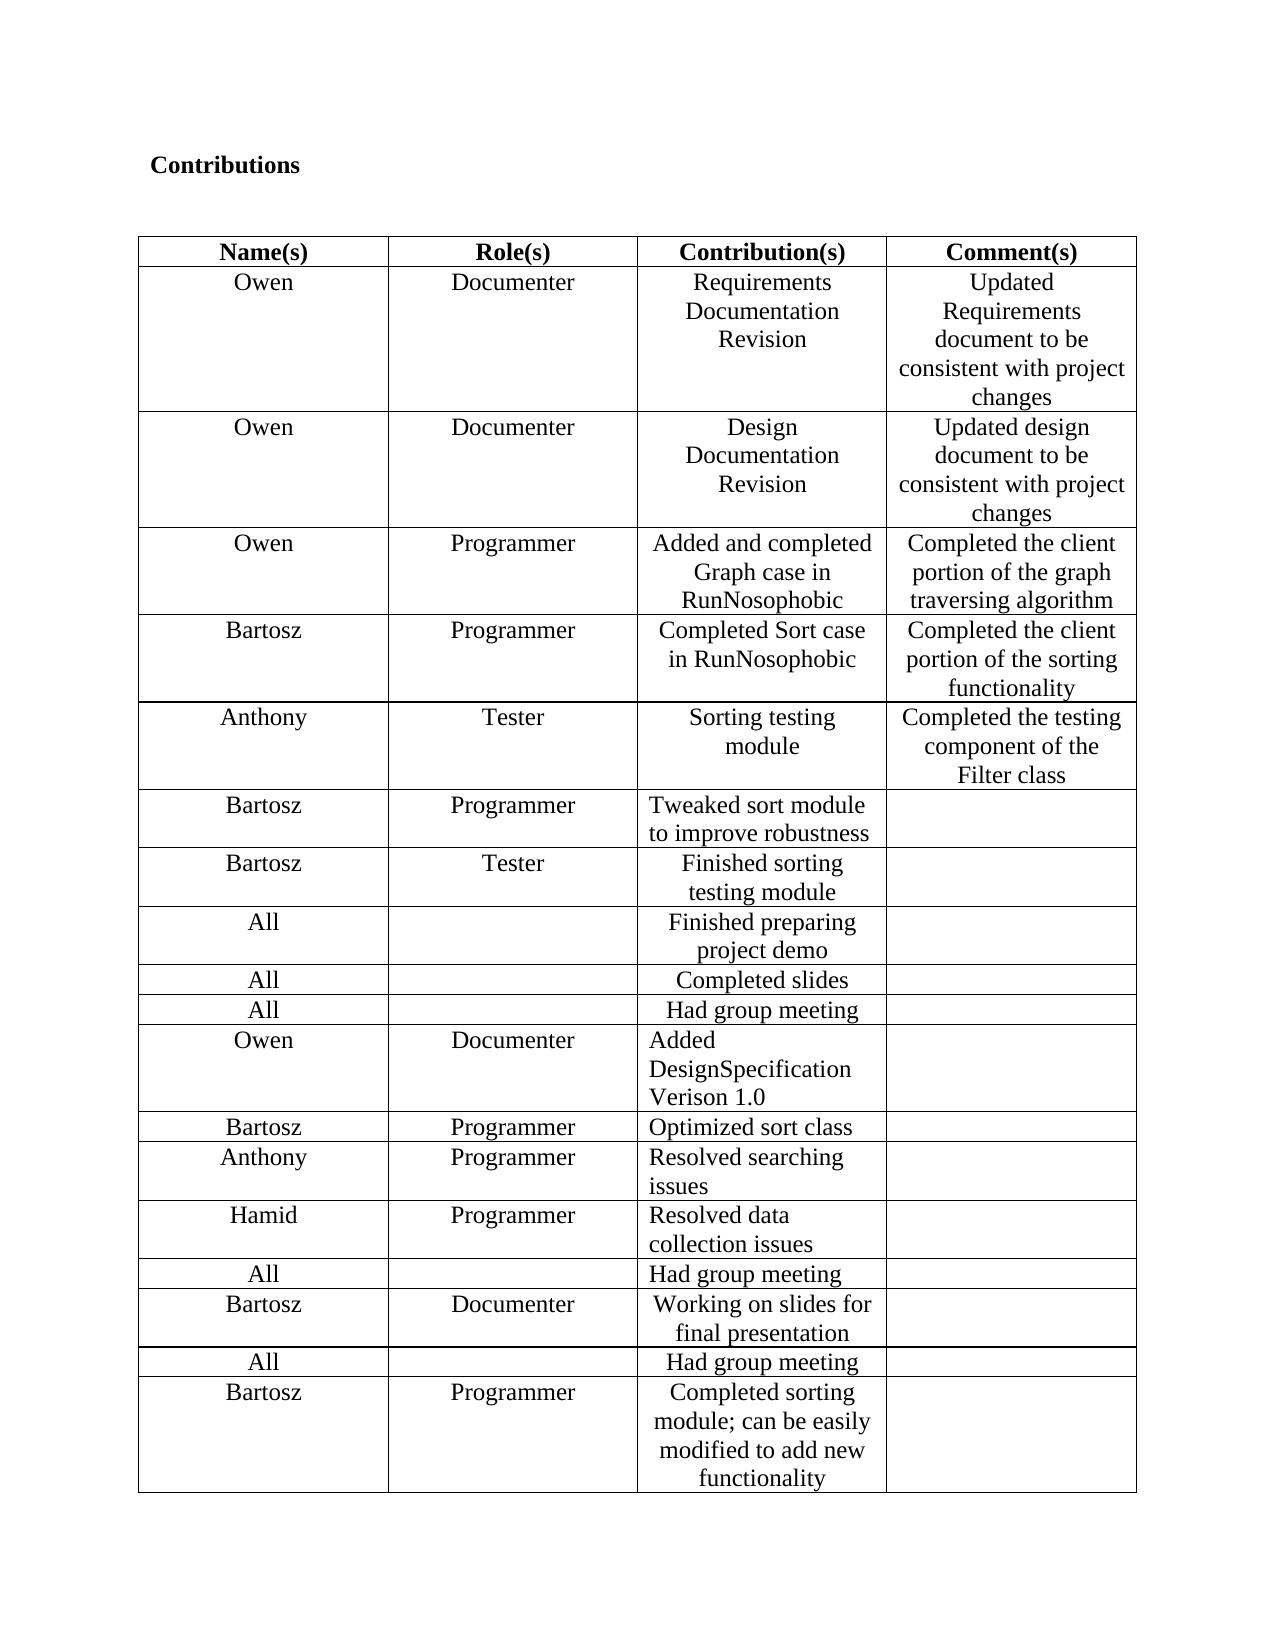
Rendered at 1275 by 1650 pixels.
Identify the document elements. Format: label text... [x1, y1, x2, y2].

table_cell [887, 1025, 1136, 1111]
table_cell [887, 1259, 1136, 1288]
table_cell [887, 790, 1136, 847]
table_cell Working on slides for final presentation [638, 1289, 886, 1346]
table_cell Tester [389, 703, 637, 789]
table_cell Updated design document to be consistent with project changes [887, 412, 1136, 527]
table_cell Had group meeting [638, 995, 886, 1024]
table_cell Programmer [389, 1201, 637, 1258]
table_cell Sorting testing module [638, 703, 886, 789]
table_cell [389, 1259, 637, 1288]
table_cell Completed the client portion of the sorting functionality [887, 615, 1136, 701]
table_cell Anthony [139, 703, 388, 789]
table_cell Bartosz [139, 1112, 388, 1141]
table_cell Completed slides [638, 965, 886, 994]
table_cell Owen [139, 1025, 388, 1111]
table_cell Documenter [389, 1025, 637, 1111]
table_cell [887, 1201, 1136, 1258]
table_cell [389, 907, 637, 964]
table_cell [887, 1348, 1136, 1376]
table_cell Programmer [389, 1142, 637, 1199]
table_cell Owen [139, 267, 388, 411]
text Contributions [150, 150, 1125, 179]
table_cell [887, 907, 1136, 964]
table_cell Had group meeting [638, 1259, 886, 1288]
table_cell All [139, 1348, 388, 1376]
table_cell Resolved data collection issues [638, 1201, 886, 1258]
table_cell Programmer [389, 528, 637, 614]
table_cell All [139, 995, 388, 1024]
table_cell All [139, 1259, 388, 1288]
table_cell All [139, 965, 388, 994]
table_cell Completed Sort case in RunNosophobic [638, 615, 886, 701]
table_cell Tester [389, 848, 637, 906]
table_cell Programmer [389, 1112, 637, 1141]
table_cell Programmer [389, 615, 637, 701]
table_cell Requirements Documentation Revision [638, 267, 886, 411]
table_cell All [139, 907, 388, 964]
table_cell Documenter [389, 267, 637, 411]
table_cell Completed the client portion of the graph traversing algorithm [887, 528, 1136, 614]
table_cell Tweaked sort module to improve robustness [638, 790, 886, 847]
table_cell Bartosz [139, 848, 388, 906]
table_cell Anthony [139, 1142, 388, 1199]
table_cell Optimized sort class [638, 1112, 886, 1141]
table_cell [389, 995, 637, 1024]
table_cell [887, 965, 1136, 994]
table_cell Resolved searching issues [638, 1142, 886, 1199]
table_cell [887, 1377, 1136, 1492]
table_cell Bartosz [139, 790, 388, 847]
table_cell Completed sorting module; can be easily modified to add new functionality [638, 1377, 886, 1492]
table_cell [887, 1289, 1136, 1346]
table_cell Programmer [389, 790, 637, 847]
table_cell Owen [139, 412, 388, 527]
table_cell Design Documentation Revision [638, 412, 886, 527]
table_cell Finished preparing project demo [638, 907, 886, 964]
table_cell Added and completed Graph case in RunNosophobic [638, 528, 886, 614]
table_cell Added DesignSpecification Verison 1.0 [638, 1025, 886, 1111]
table_cell Bartosz [139, 1289, 388, 1346]
table_cell [887, 1142, 1136, 1199]
table_cell [887, 995, 1136, 1024]
table_cell [887, 848, 1136, 906]
table_cell Finished sorting testing module [638, 848, 886, 906]
table_cell Had group meeting [638, 1348, 886, 1376]
table_cell Programmer [389, 1377, 637, 1492]
table_cell [389, 1348, 637, 1376]
table_header Name(s) [139, 237, 388, 266]
table_cell [887, 1112, 1136, 1141]
table_header Role(s) [389, 237, 637, 266]
table_header Contribution(s) [638, 237, 886, 266]
table_cell Completed the testing component of the Filter class [887, 703, 1136, 789]
table_cell Bartosz [139, 615, 388, 701]
table_cell Owen [139, 528, 388, 614]
table_cell Documenter [389, 1289, 637, 1346]
table_header Comment(s) [887, 237, 1136, 266]
table_cell [389, 965, 637, 994]
table_cell Documenter [389, 412, 637, 527]
table_cell Bartosz [139, 1377, 388, 1492]
table_cell Updated Requirements document to be consistent with project changes [887, 267, 1136, 411]
table_cell Hamid [139, 1201, 388, 1258]
